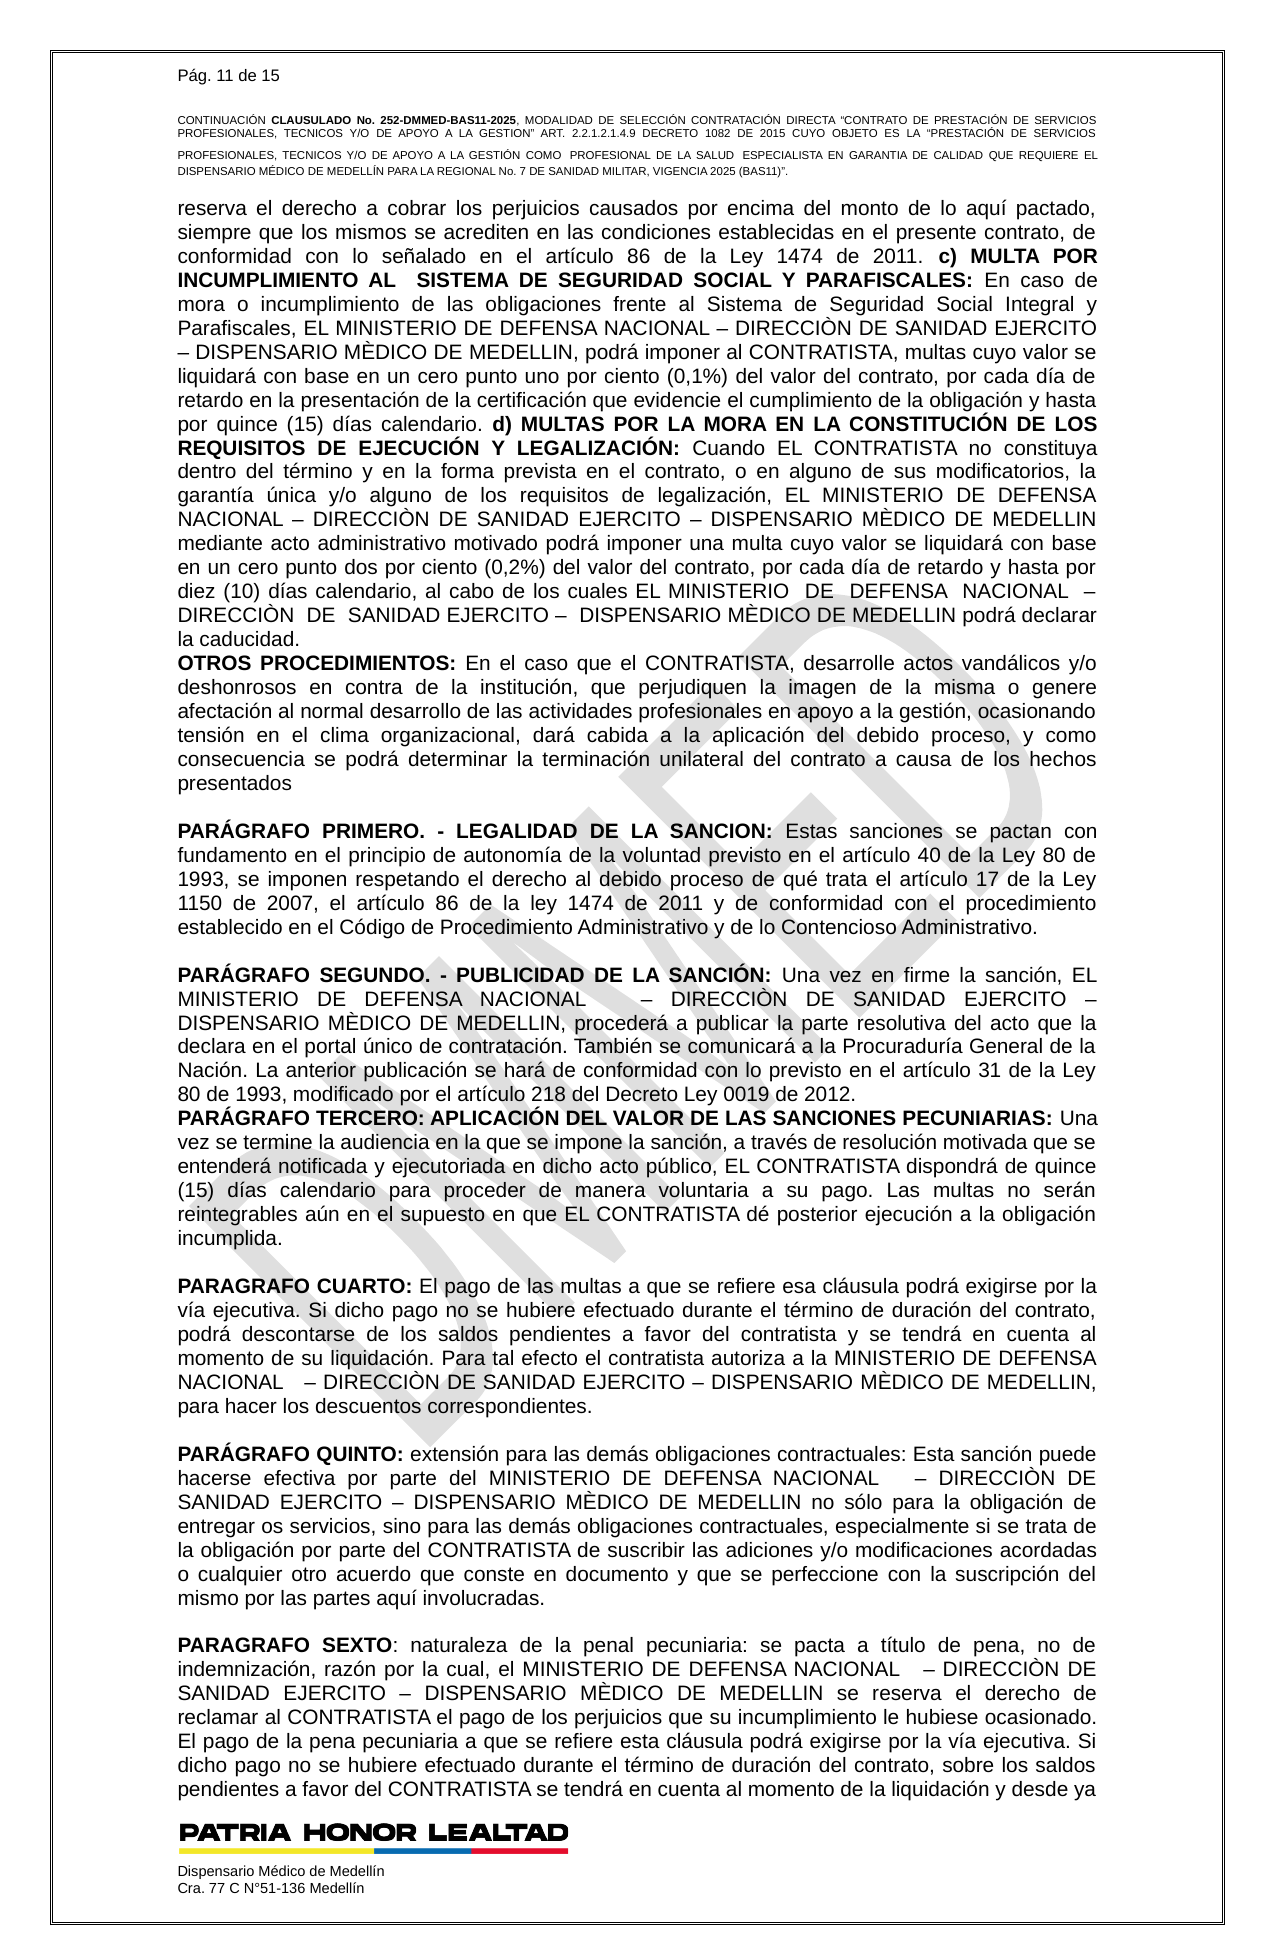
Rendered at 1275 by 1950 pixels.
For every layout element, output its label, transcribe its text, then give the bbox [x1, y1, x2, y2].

text PARÁGRAFO SEGUNDO. - PUBLICIDAD DE LA SANCIÓN: Una vez en firme la sanción, EL MINISTERIO DE DEFENSA NACIONAL – DIRECCIÒN DE SANIDAD EJERCITO – DISPENSARIO MÈDICO DE MEDELLIN, procederá a publicar la parte resolutiva del acto que la declara en el portal único de contratación. También se comunicará a la Procuraduría General de la Nación. La anterior publicación se hará de conformidad con lo previsto en el artículo 31 de la Ley 80 de 1993, modificado por el artículo 218 del Decreto Ley 0019 de 2012. [177, 962, 1098, 1106]
text PARAGRAFO CUARTO: El pago de las multas a que se refiere esa cláusula podrá exigirse por la vía ejecutiva. Si dicho pago no se hubiere efectuado durante el término de duración del contrato, podrá descontarse de los saldos pendientes a favor del contratista y se tendrá en cuenta al momento de su liquidación. Para tal efecto el contratista autoriza a la MINISTERIO DE DEFENSA NACIONAL – DIRECCIÒN DE SANIDAD EJERCITO – DISPENSARIO MÈDICO DE MEDELLIN, para hacer los descuentos correspondientes. [177, 1274, 1098, 1418]
text PARÁGRAFO TERCERO: APLICACIÓN DEL VALOR DE LAS SANCIONES PECUNIARIAS: Una vez se termine la audiencia en la que se impone la sanción, a través de resolución motivada que se entenderá notificada y ejecutoriada en dicho acto público, EL CONTRATISTA dispondrá de quince (15) días calendario para proceder de manera voluntaria a su pago. Las multas no serán reintegrables aún en el supuesto en que EL CONTRATISTA dé posterior ejecución a la obligación incumplida. [177, 1106, 1098, 1250]
text PARÁGRAFO QUINTO: extensión para las demás obligaciones contractuales: Esta sanción puede hacerse efectiva por parte del MINISTERIO DE DEFENSA NACIONAL – DIRECCIÒN DE SANIDAD EJERCITO – DISPENSARIO MÈDICO DE MEDELLIN no sólo para la obligación de entregar os servicios, sino para las demás obligaciones contractuales, especialmente si se trata de la obligación por parte del CONTRATISTA de suscribir las adiciones y/o modificaciones acordadas o cualquier otro acuerdo que conste en documento y que se perfeccione con la suscripción del mismo por las partes aquí involucradas. [177, 1442, 1098, 1609]
text OTROS PROCEDIMIENTOS: En el caso que el CONTRATISTA, desarrolle actos vandálicos y/o deshonrosos en contra de la institución, que perjudiquen la imagen de la misma o genere afectación al normal desarrollo de las actividades profesionales en apoyo a la gestión, ocasionando tensión en el clima organizacional, dará cabida a la aplicación del debido proceso, y como consecuencia se podrá determinar la terminación unilateral del contrato a causa de los hechos presentados [177, 651, 1098, 795]
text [177, 196, 1098, 651]
text PARÁGRAFO PRIMERO. - LEGALIDAD DE LA SANCION: Estas sanciones se pactan con fundamento en el principio de autonomía de la voluntad previsto en el artículo 40 de la Ley 80 de 1993, se imponen respetando el derecho al debido proceso de qué trata el artículo 17 de la Ley 1150 de 2007, el artículo 86 de la ley 1474 de 2011 y de conformidad con el procedimiento establecido en el Código de Procedimiento Administrativo y de lo Contencioso Administrativo. [177, 819, 1098, 938]
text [177, 1633, 1098, 1801]
picture [179, 1823, 569, 1854]
